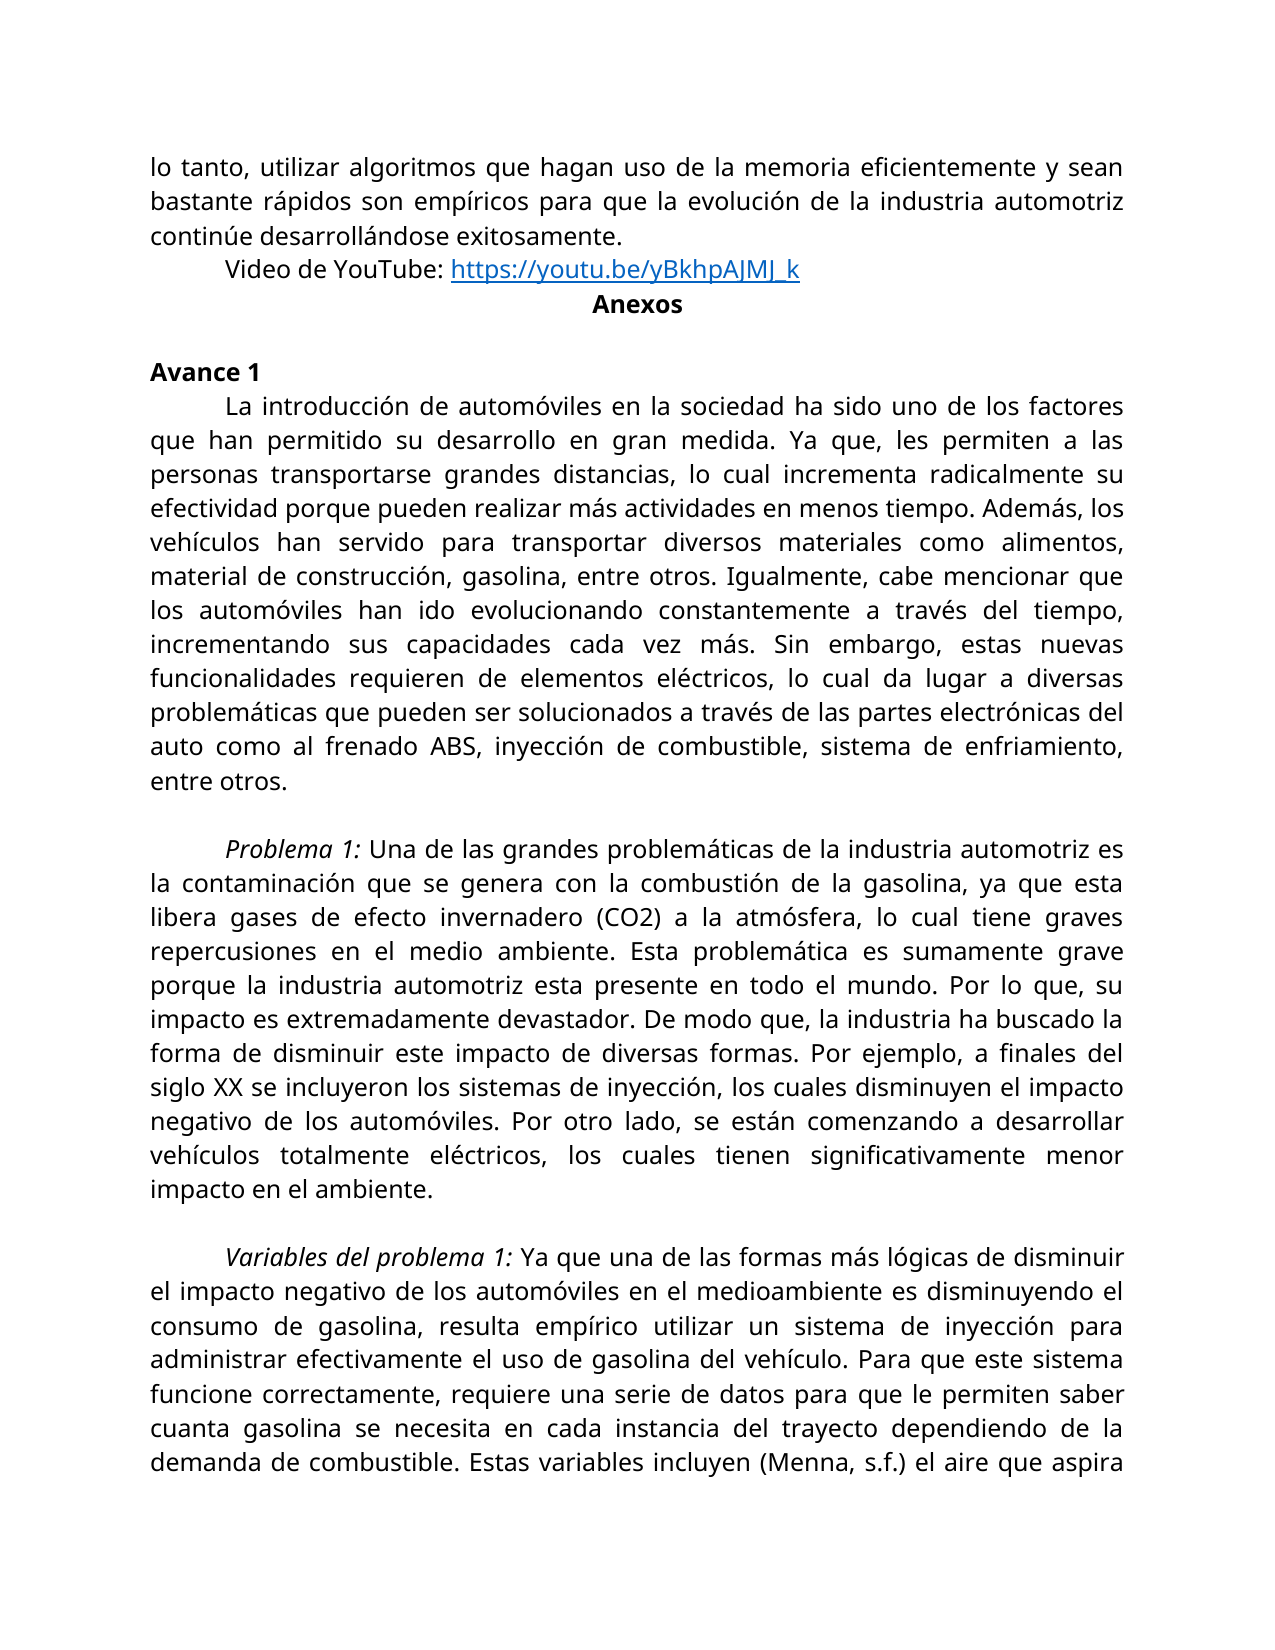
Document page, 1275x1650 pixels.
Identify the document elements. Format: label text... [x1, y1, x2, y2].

text La introducción de automóviles en la sociedad ha sido uno de los factores que han permitido su desarrollo en gran medida. Ya que, les permiten a las personas transportarse grandes distancias, lo cual incrementa radicalmente su efectividad porque pueden realizar más actividades en menos tiempo. Además, los vehículos han servido para transportar diversos materiales como alimentos, material de construcción, gasolina, entre otros. Igualmente, cabe mencionar que los automóviles han ido evolucionando constantemente a través del tiempo, incrementando sus capacidades cada vez más. Sin embargo, estas nuevas funcionalidades requieren de elementos eléctricos, lo cual da lugar a diversas problemáticas que pueden ser solucionados a través de las partes electrónicas del auto como al frenado ABS, inyección de combustible, sistema de enfriamiento, entre otros. [150, 388, 1125, 797]
text Video de YouTube: https://youtu.be/yBkhpAJMJ_k [150, 252, 1125, 286]
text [150, 150, 1125, 252]
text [150, 1240, 1125, 1478]
text Avance 1 [150, 354, 1125, 388]
text Problema 1: Una de las grandes problemáticas de la industria automotriz es la contaminación que se genera con la combustión de la gasolina, ya que esta libera gases de efecto invernadero (CO2) a la atmósfera, lo cual tiene graves repercusiones en el medio ambiente. Esta problemática es sumamente grave porque la industria automotriz esta presente en todo el mundo. Por lo que, su impacto es extremadamente devastador. De modo que, la industria ha buscado la forma de disminuir este impacto de diversas formas. Por ejemplo, a finales del siglo XX se incluyeron los sistemas de inyección, los cuales disminuyen el impacto negativo de los automóviles. Por otro lado, se están comenzando a desarrollar vehículos totalmente eléctricos, los cuales tienen significativamente menor impacto en el ambiente. [150, 831, 1125, 1206]
text Anexos [150, 286, 1125, 320]
